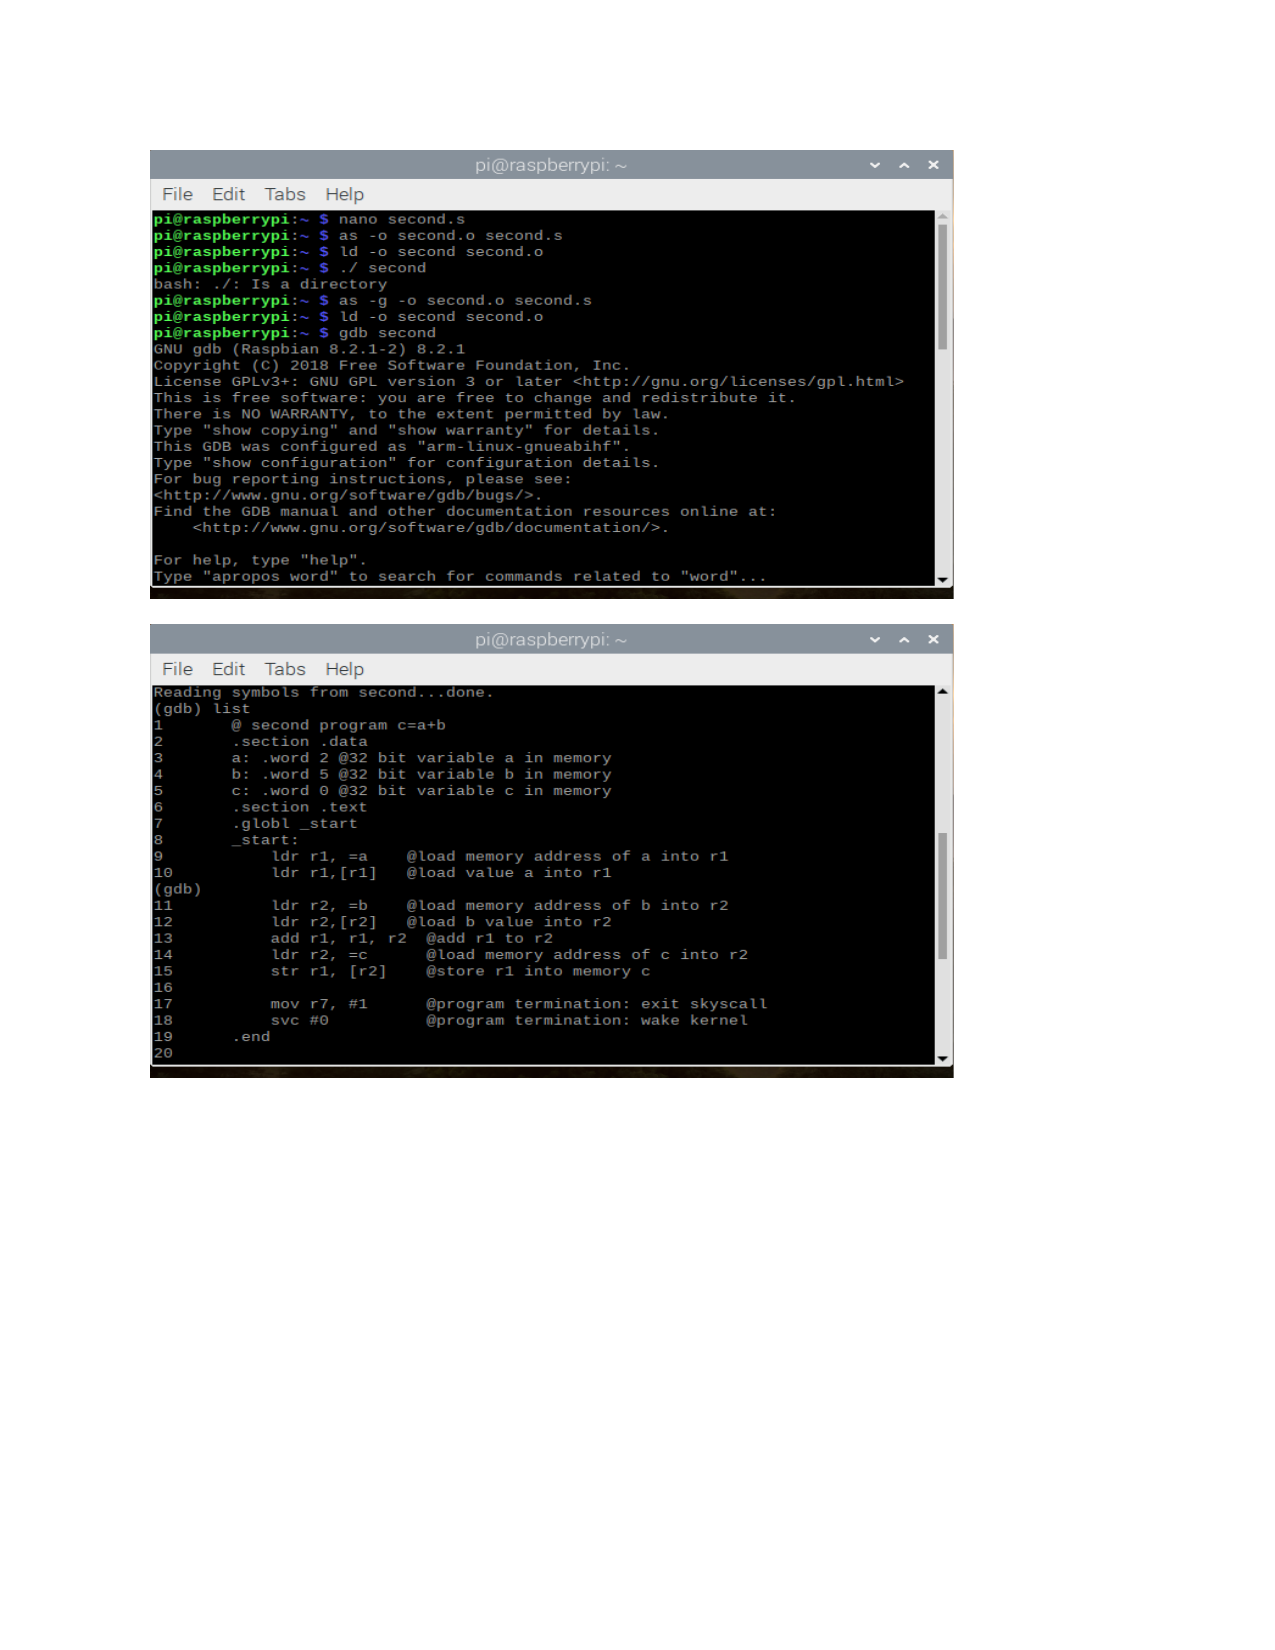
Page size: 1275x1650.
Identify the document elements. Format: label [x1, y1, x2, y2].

picture [150, 150, 954, 599]
picture [150, 624, 954, 1078]
